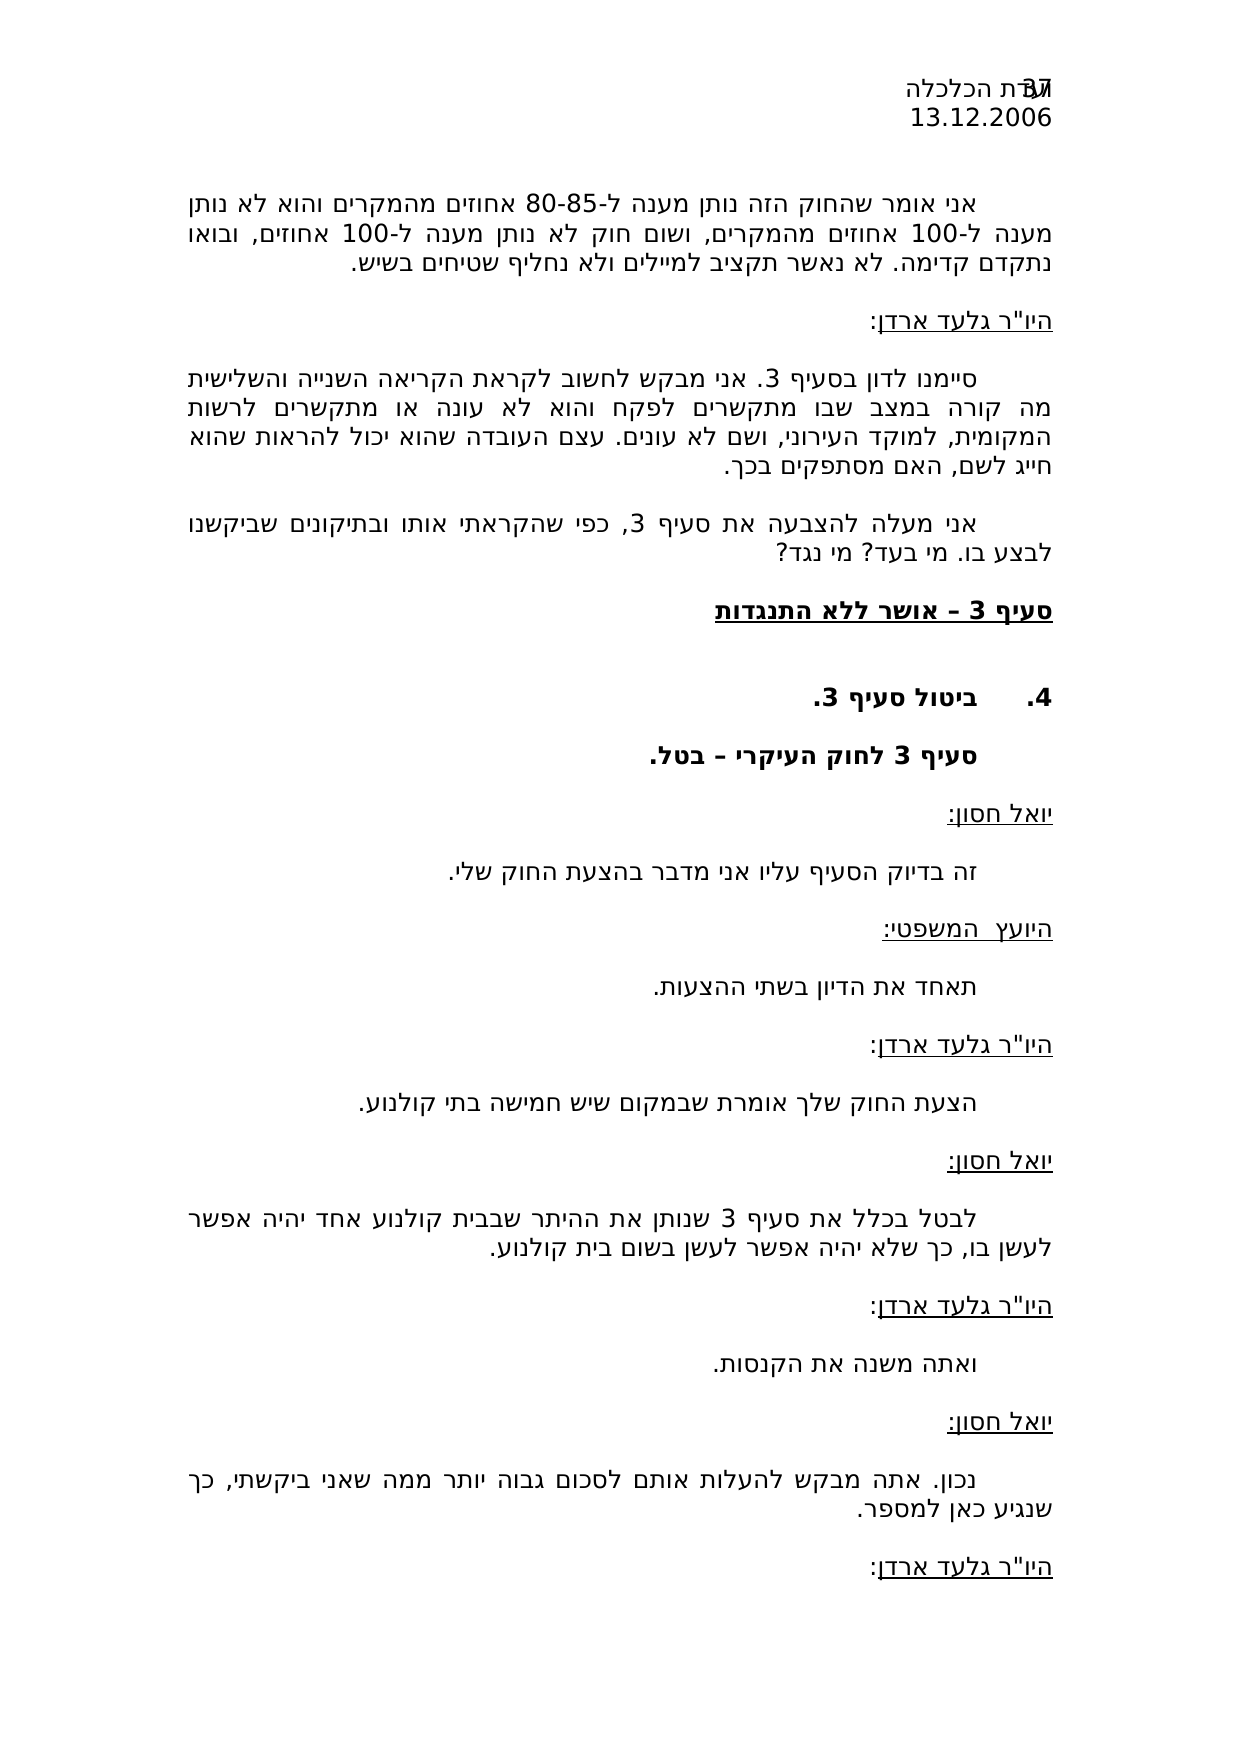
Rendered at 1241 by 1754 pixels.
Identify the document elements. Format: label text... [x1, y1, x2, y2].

text 4. ביטול סעיף 3. [187, 683, 1053, 712]
text היועץ המשפטי: [187, 914, 1053, 944]
text אני מעלה להצבעה את סעיף 3, כפי שהקראתי אותו ובתיקונים שביקשנו לבצע בו. מי בעד? מי נגד? [187, 509, 1053, 567]
text תאחד את הדיון בשתי ההצעות. [187, 972, 1053, 1002]
text היו"ר גלעד ארדן: [187, 1552, 1053, 1581]
text ואתה משנה את הקנסות. [187, 1349, 1053, 1378]
text יואל חסון: [187, 1146, 1053, 1175]
text לבטל בכלל את סעיף 3 שנותן את ההיתר שבבית קולנוע אחד יהיה אפשר לעשן בו, כך שלא יהיה אפשר לעשן בשום בית קולנוע. [187, 1204, 1053, 1262]
text יואל חסון: [187, 1407, 1053, 1436]
text נכון. אתה מבקש להעלות אותם לסכום גבוה יותר ממה שאני ביקשתי, כך שנגיע כאן למספר. [187, 1465, 1053, 1523]
text יואל חסון: [187, 799, 1053, 828]
text היו"ר גלעד ארדן: [187, 306, 1053, 335]
text סעיף 3 – אושר ללא התנגדות [187, 596, 1053, 625]
text סעיף 3 לחוק העיקרי – בטל. [187, 741, 1053, 770]
text היו"ר גלעד ארדן: [187, 1291, 1053, 1320]
text זה בדיוק הסעיף עליו אני מדבר בהצעת החוק שלי. [187, 857, 1053, 886]
text סיימנו לדון בסעיף 3. אני מבקש לחשוב לקראת הקריאה השנייה והשלישית מה קורה במצב שבו מתקשרים לפקח והוא לא עונה או מתקשרים לרשות המקומית, למוקד העירוני, ושם לא עונים. עצם העובדה שהוא יכול להראות שהוא חייג לשם, האם מסתפקים בכך. [187, 364, 1053, 480]
text אני אומר שהחוק הזה נותן מענה ל-80-85 אחוזים מהמקרים והוא לא נותן מענה ל-100 אחוזים מהמקרים, ושום חוק לא נותן מענה ל-100 אחוזים, ובואו נתקדם קדימה. לא נאשר תקציב למיילים ולא נחליף שטיחים בשיש. [187, 189, 1053, 277]
text היו"ר גלעד ארדן: [187, 1030, 1053, 1059]
text הצעת החוק שלך אומרת שבמקום שיש חמישה בתי קולנוע. [187, 1088, 1053, 1117]
